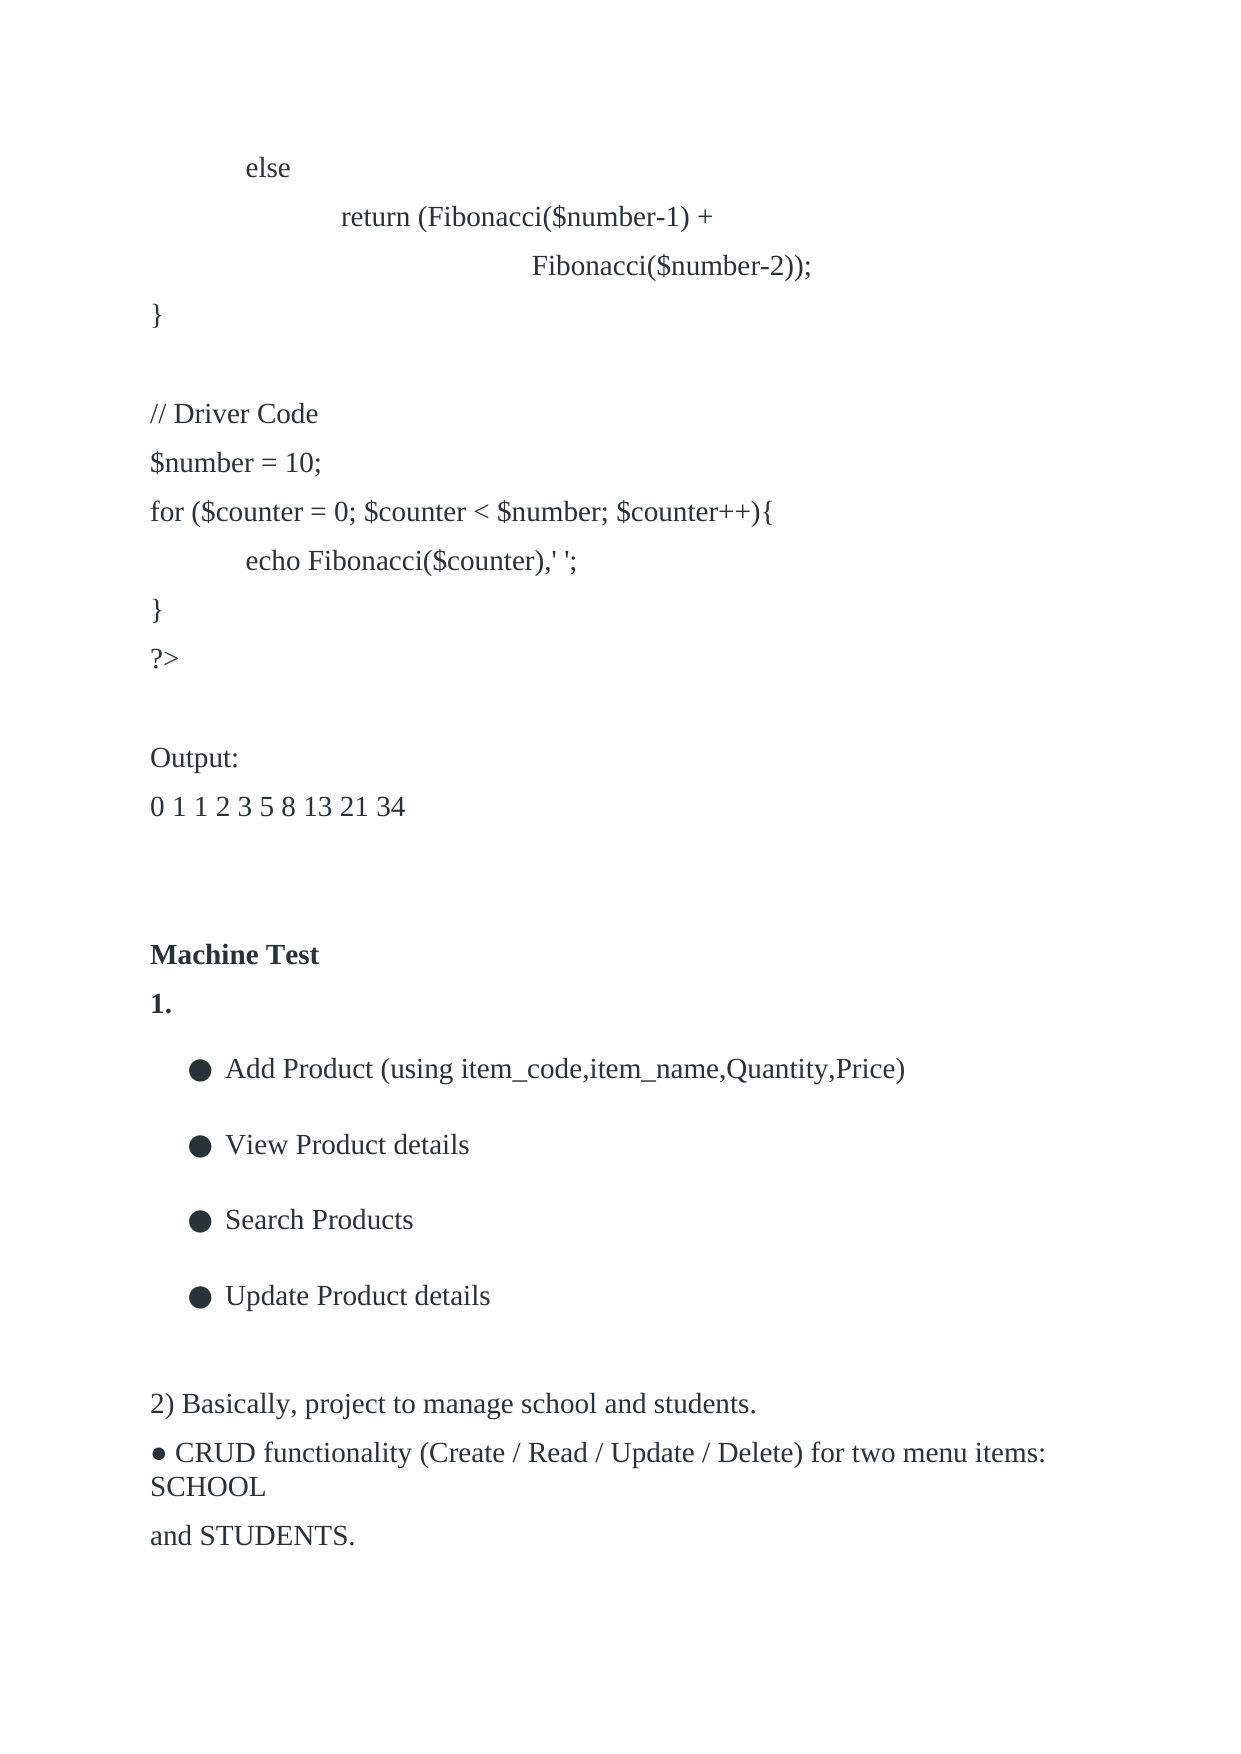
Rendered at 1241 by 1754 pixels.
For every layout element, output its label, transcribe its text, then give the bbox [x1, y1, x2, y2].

text 2) Basically, project to manage school and students. [150, 1386, 1090, 1420]
list View Product details [187, 1111, 1090, 1171]
text 0 1 1 2 3 5 8 13 21 34 [150, 789, 1090, 823]
text Machine Test [150, 937, 1090, 971]
text echo Fibonacci($counter),' '; [150, 543, 1090, 577]
text Output: [150, 740, 1090, 773]
text ?> [150, 642, 1090, 675]
list Search Products [187, 1186, 1090, 1246]
text else [150, 150, 1090, 183]
text // Driver Code [150, 396, 1090, 429]
text $number = 10; [150, 445, 1090, 478]
text Fibonacci($number-2)); [150, 248, 1090, 282]
text for ($counter = 0; $counter < $number; $counter++){ [150, 494, 1090, 528]
text } [150, 592, 1090, 626]
text } [150, 297, 1090, 331]
list Update Product details [187, 1262, 1090, 1322]
text ● CRUD functionality (Create / Read / Update / Delete) for two menu items: SCHOOL [150, 1436, 1090, 1503]
text 1. [150, 986, 1090, 1020]
list Add Product (using item_code,item_name,Quantity,Price) [187, 1036, 1090, 1095]
text and STUDENTS. [150, 1518, 1090, 1552]
text return (Fibonacci($number-1) + [150, 199, 1090, 233]
